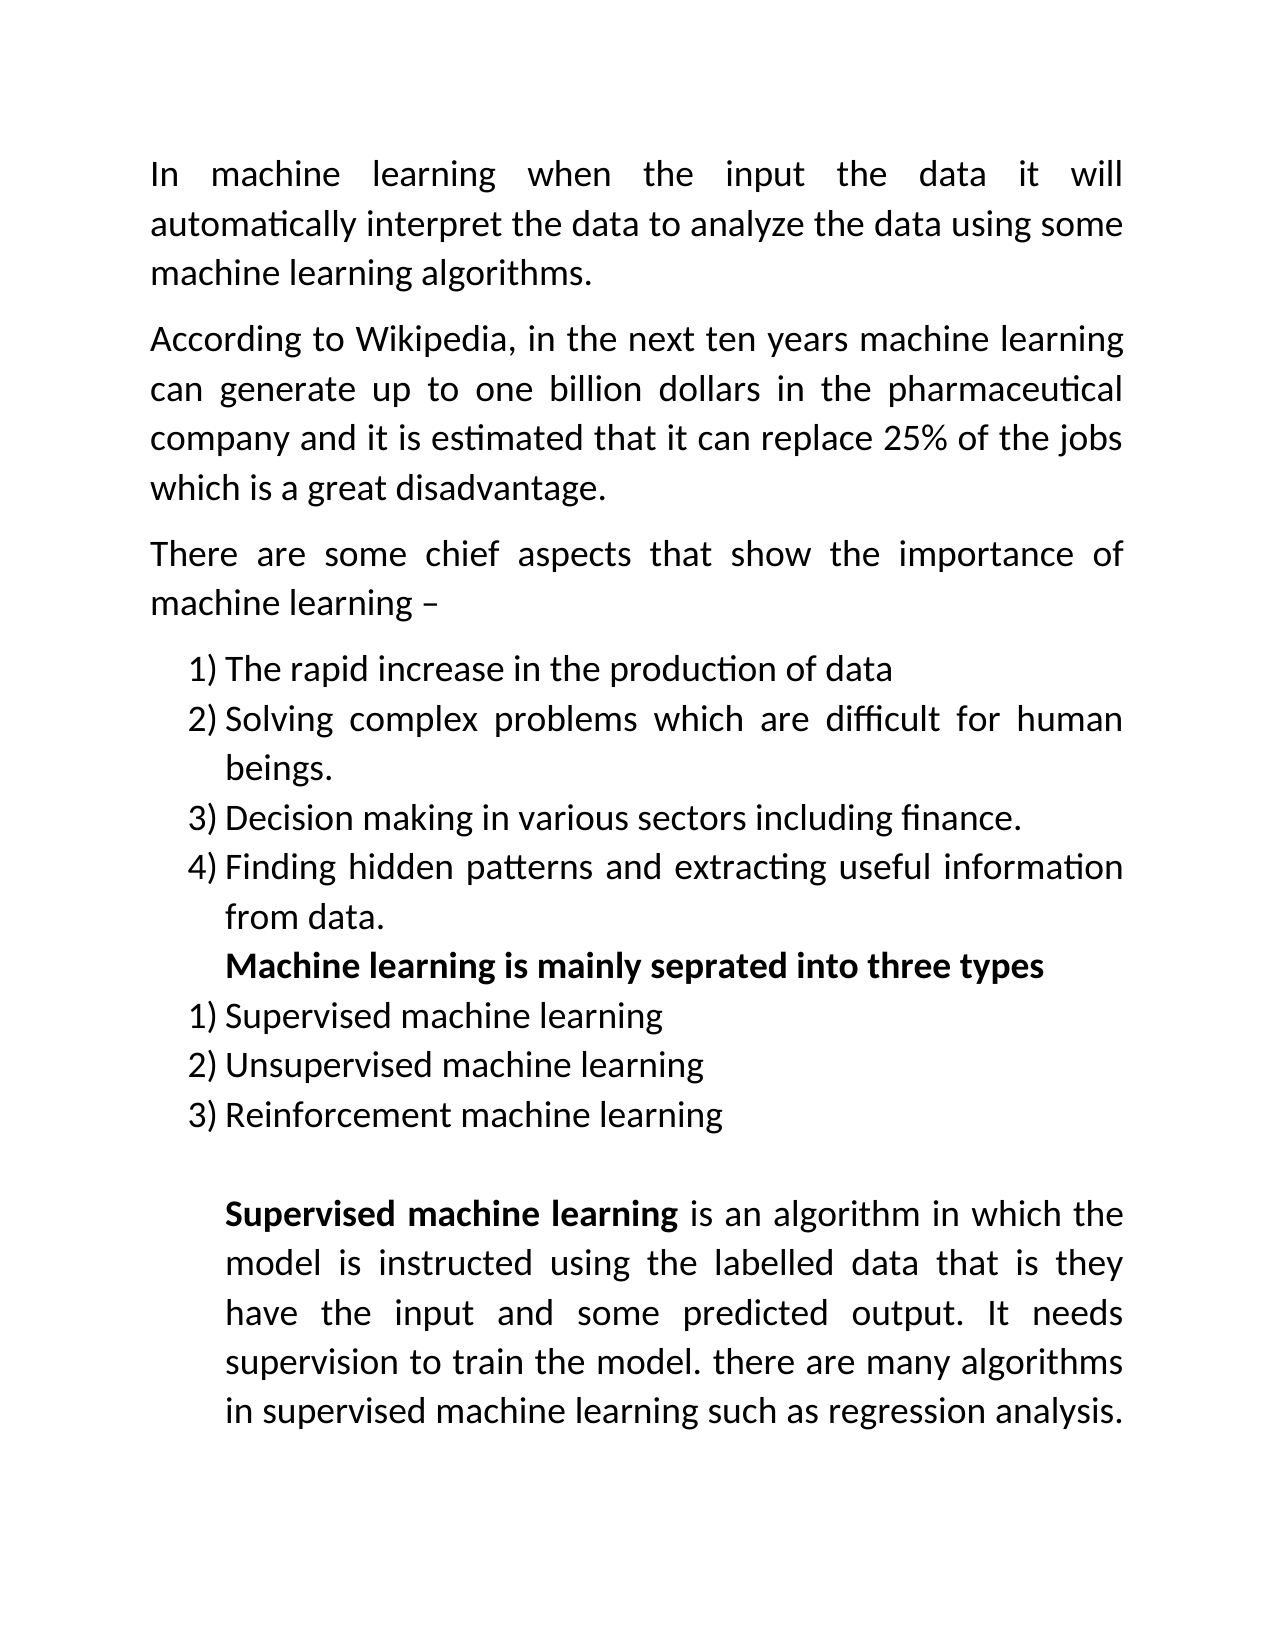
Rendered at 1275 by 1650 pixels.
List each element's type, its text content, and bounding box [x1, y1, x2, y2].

text There are some chief aspects that show the importance of machine learning – [150, 530, 1125, 625]
list Unsupervised machine learning [187, 1041, 1125, 1087]
list Supervised machine learning [187, 992, 1125, 1037]
text In machine learning when the input the data it will automatically interpret the data to analyze the data using some machine learning algorithms. [150, 150, 1125, 295]
text According to Wikipedia, in the next ten years machine learning can generate up to one billion dollars in the pharmaceutical company and it is estimated that it can replace 25% of the jobs which is a great disadvantage. [150, 315, 1125, 509]
list Decision making in various sectors including finance. [187, 794, 1125, 839]
list Reinforcement machine learning [187, 1091, 1125, 1136]
list The rapid increase in the production of data [187, 645, 1125, 691]
list Machine learning is mainly seprated into three types [225, 942, 1125, 988]
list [225, 1189, 1125, 1433]
list Solving complex problems which are difficult for human beings. [187, 695, 1125, 790]
list Finding hidden patterns and extracting useful information from data. [187, 843, 1125, 938]
